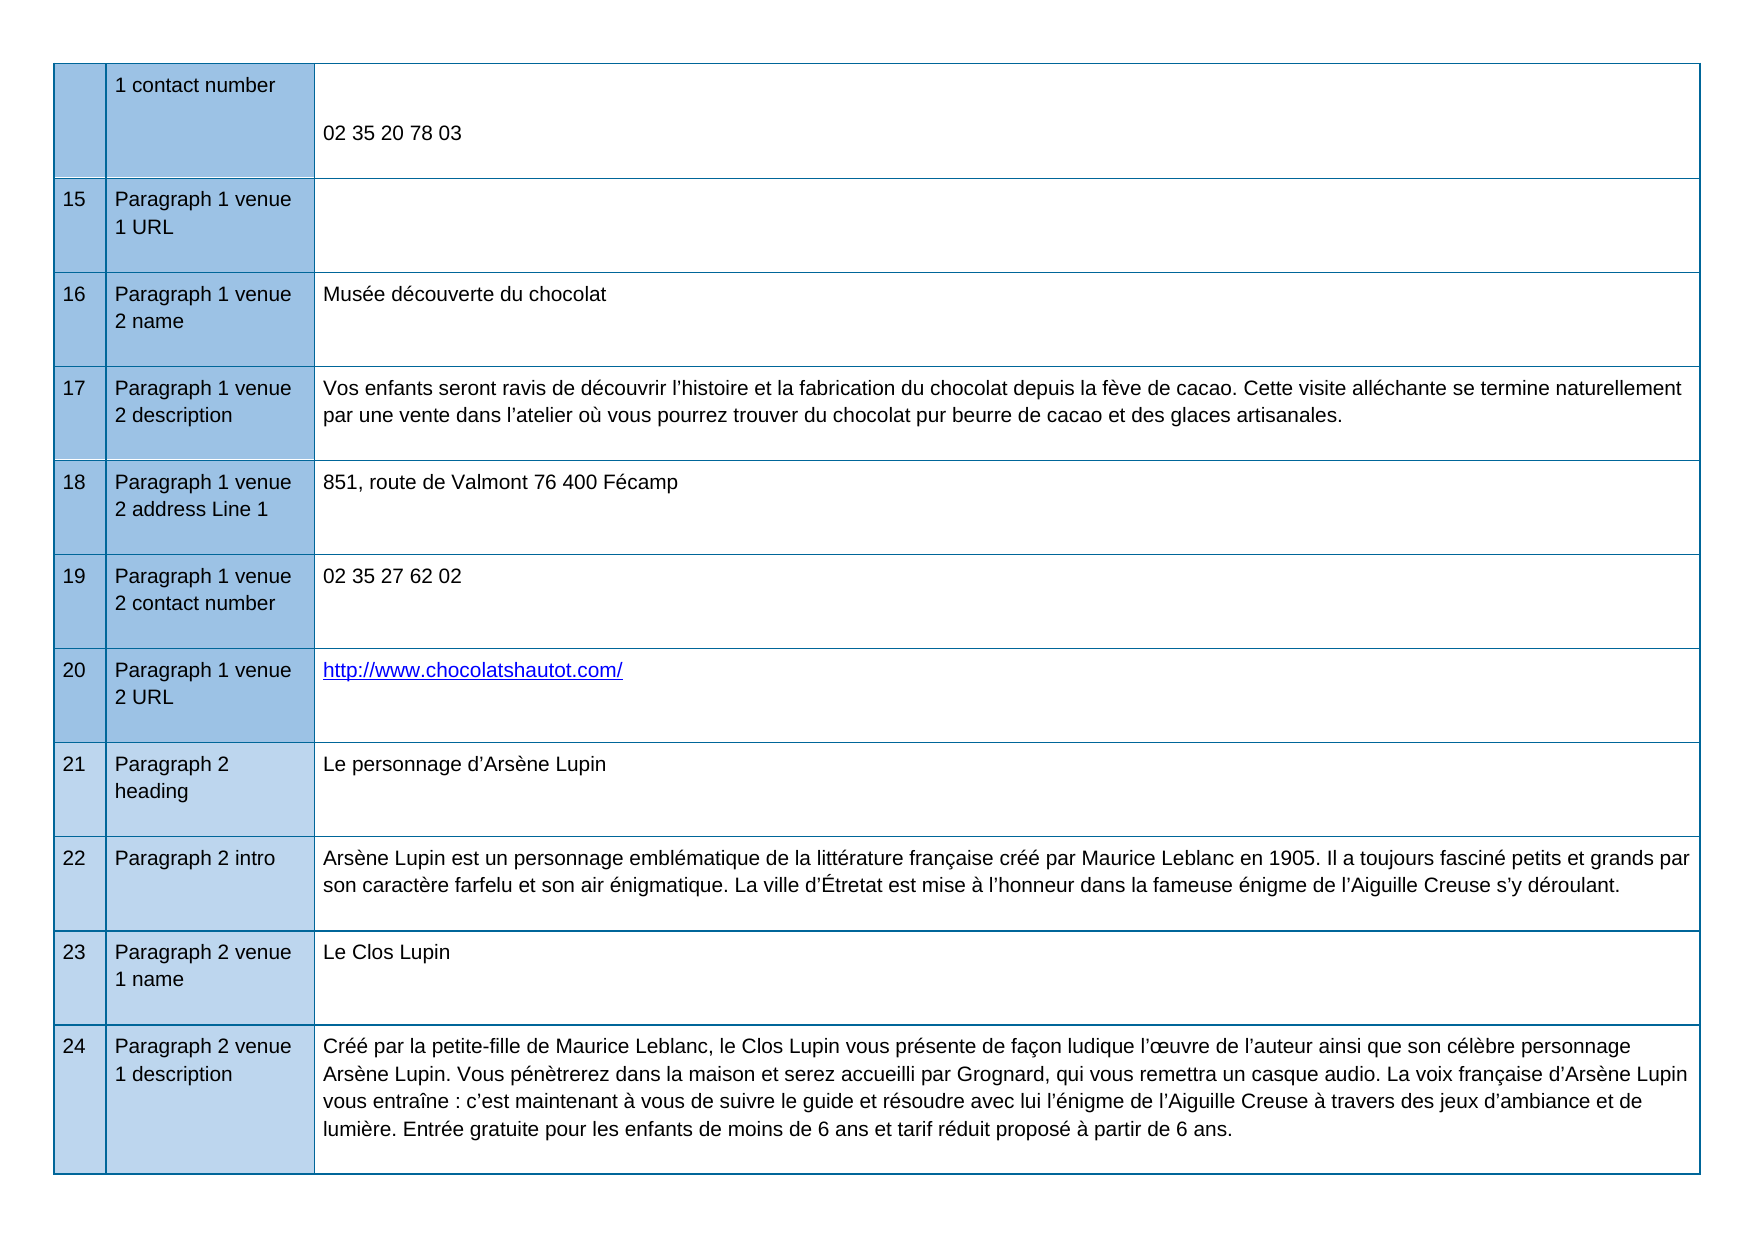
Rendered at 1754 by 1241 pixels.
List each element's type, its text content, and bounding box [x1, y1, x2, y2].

table_cell 02 35 27 62 02 [315, 555, 1699, 648]
table_cell 14 [55, 64, 105, 177]
table_cell http://www.chocolatshautot.com/ [315, 649, 1699, 742]
table_cell 17 [55, 367, 105, 459]
table_cell Vos enfants seront ravis de découvrir l’histoire et la fabrication du chocolat depuis la fève de cacao. Cette visite alléchante se termine naturellement par une vente dans l’atelier où vous pourrez trouver du chocolat pur beurre de cacao et des glaces artisanales. [315, 367, 1699, 459]
table_cell Paragraph 1 venue 2 URL [107, 649, 314, 742]
table_cell 20 [55, 649, 105, 742]
table_cell 24 [55, 1026, 105, 1173]
table_cell [315, 179, 1699, 271]
table_cell Paragraph 2 heading [107, 743, 314, 836]
table_cell Le personnage d’Arsène Lupin [315, 743, 1699, 836]
table_cell Paragraph 1 venue 2 name [107, 273, 314, 366]
table_cell Musée découverte du chocolat [315, 273, 1699, 366]
table_cell 22 [55, 837, 105, 930]
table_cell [107, 64, 314, 177]
table_cell Paragraph 1 venue 2 description [107, 367, 314, 459]
table_cell Paragraph 2 venue 1 description [107, 1026, 314, 1173]
table_cell Arsène Lupin est un personnage emblématique de la littérature française créé par Maurice Leblanc en 1905. Il a toujours fasciné petits et grands par son caractère farfelu et son air énigmatique. La ville d’Étretat est mise à l’honneur dans la fameuse énigme de l’Aiguille Creuse s’y déroulant. [315, 837, 1699, 930]
table_cell 16 [55, 273, 105, 366]
table_cell 18 [55, 461, 105, 554]
table_cell Paragraph 1 venue 2 address Line 1 [107, 461, 314, 554]
table_cell 15 [55, 179, 105, 271]
table_cell Paragraph 1 venue 1 URL [107, 179, 314, 271]
table_cell Paragraph 1 venue 2 contact number [107, 555, 314, 648]
table_cell 19 [55, 555, 105, 648]
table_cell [315, 64, 1699, 177]
table_cell 851, route de Valmont 76 400 Fécamp [315, 461, 1699, 554]
table_cell Paragraph 2 venue 1 name [107, 932, 314, 1024]
table_cell Créé par la petite-fille de Maurice Leblanc, le Clos Lupin vous présente de façon ludique l’œuvre de l’auteur ainsi que son célèbre personnage Arsène Lupin. Vous pénètrerez dans la maison et serez accueilli par Grognard, qui vous remettra un casque audio. La voix française d’Arsène Lupin vous entraîne : c’est maintenant à vous de suivre le guide et résoudre avec lui l’énigme de l’Aiguille Creuse à travers des jeux d’ambiance et de lumière. Entrée gratuite pour les enfants de moins de 6 ans et tarif réduit proposé à partir de 6 ans. [315, 1026, 1699, 1173]
table_cell Paragraph 2 intro [107, 837, 314, 930]
table_cell Le Clos Lupin [315, 932, 1699, 1024]
table_cell 21 [55, 743, 105, 836]
table_cell 23 [55, 932, 105, 1024]
